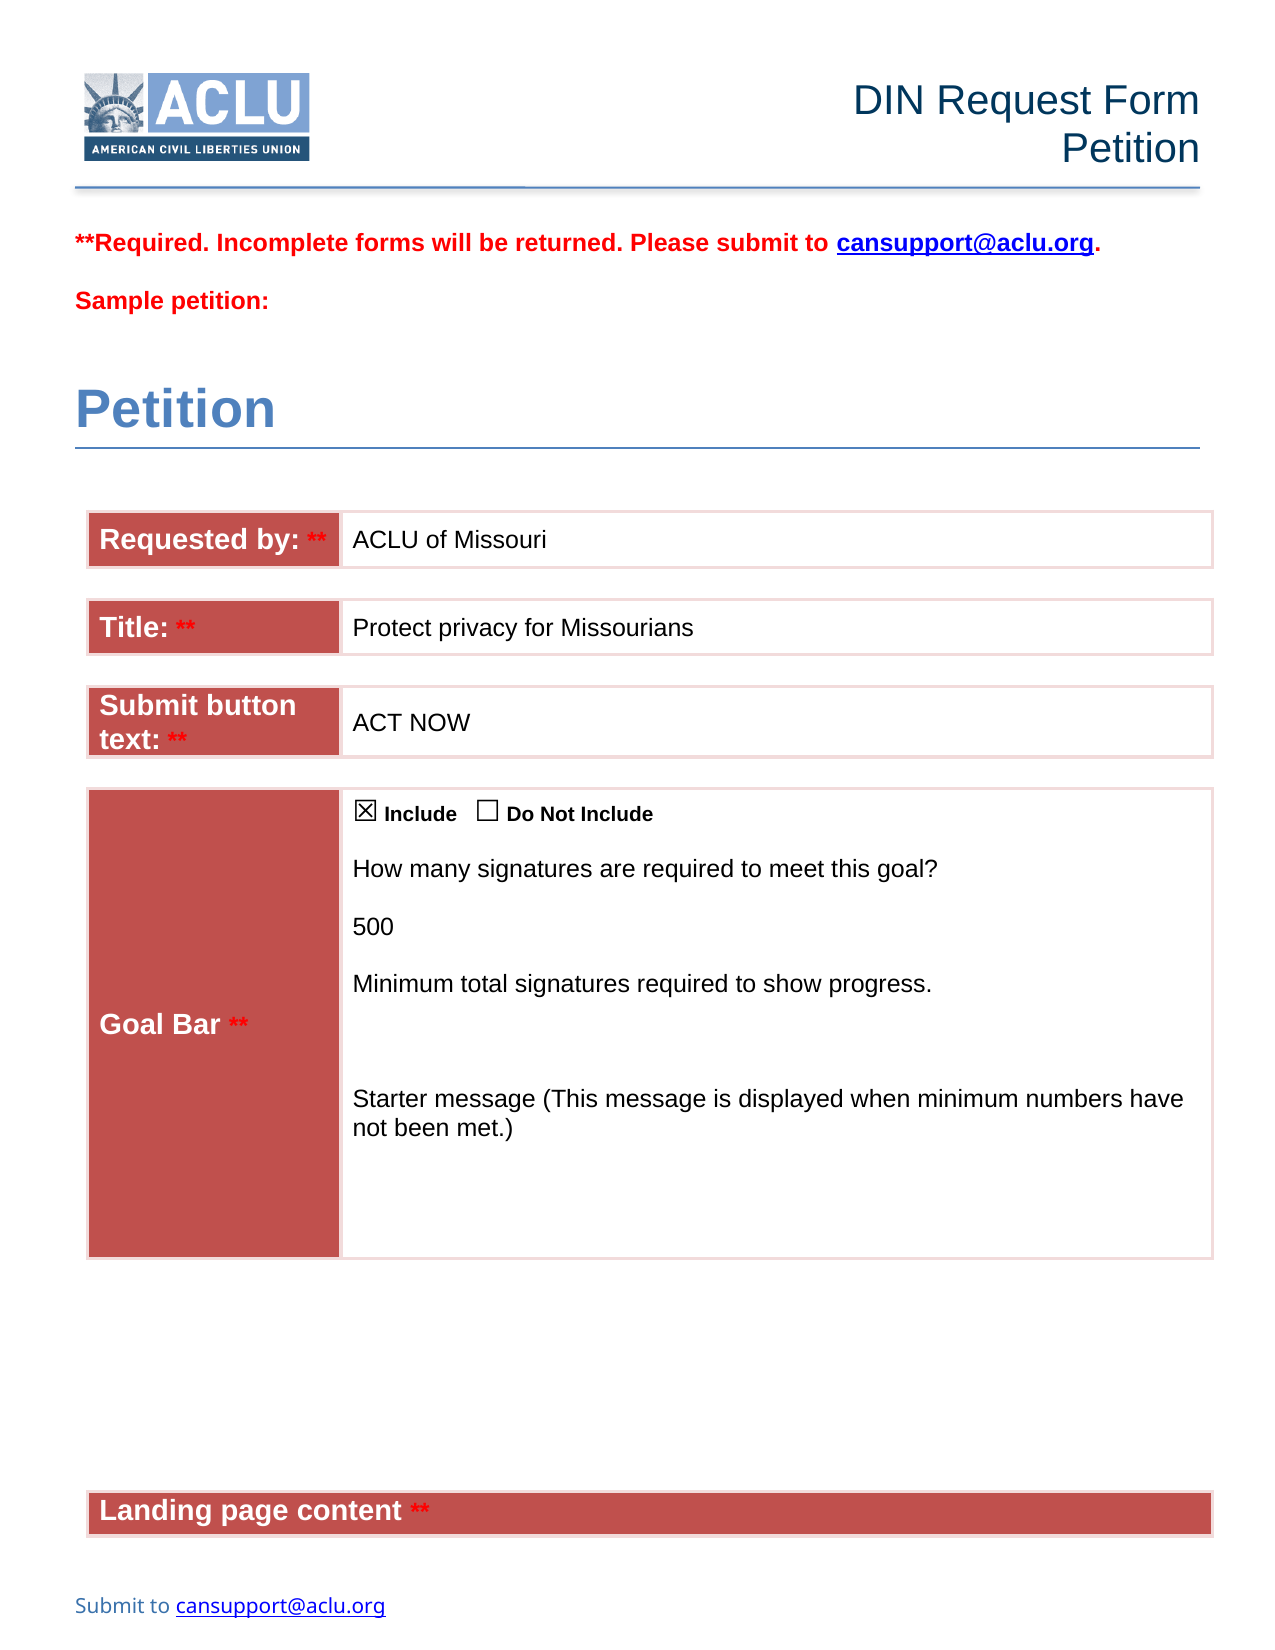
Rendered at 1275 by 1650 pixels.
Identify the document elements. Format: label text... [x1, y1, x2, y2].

table_header Goal Bar ** [89, 790, 339, 1257]
table_header ACT NOW [343, 688, 1211, 755]
table_header Protect privacy for Missourians [343, 601, 1211, 653]
title Petition [75, 377, 1200, 447]
picture [84, 73, 310, 161]
text Sample petition: [75, 286, 1200, 314]
table_header Include Do Not Include How many signatures are required to meet this goal? 500 Minimum total signatures required to show progress. Starter message (This message is displayed when minimum numbers have not been met.) [343, 790, 1211, 1257]
text **Required. Incomplete forms will be returned. Please submit to cansupport@aclu.org. [75, 228, 1200, 257]
table_header Requested by: ** [89, 513, 339, 566]
table_header ACLU of Missouri [343, 513, 1211, 566]
table_header Submit button text: ** [89, 688, 339, 755]
table_header Title: ** [89, 601, 339, 653]
